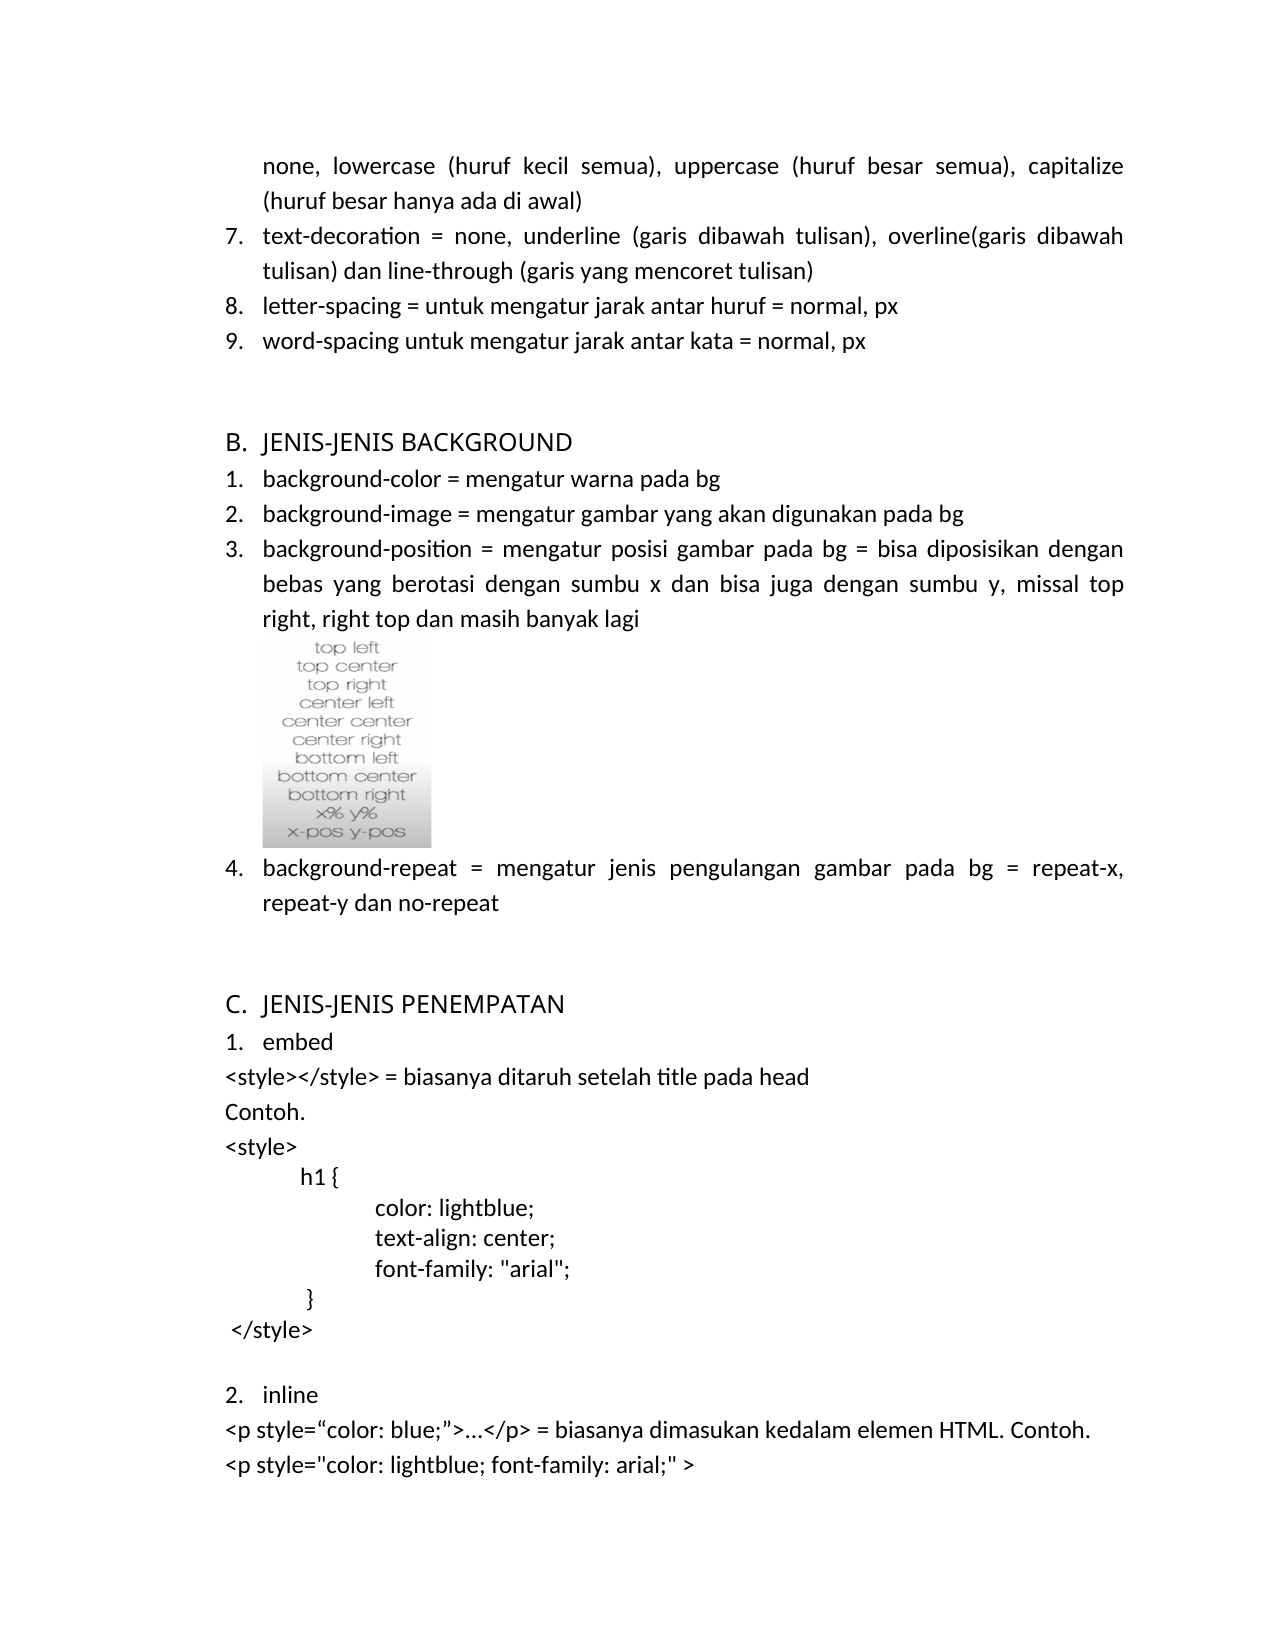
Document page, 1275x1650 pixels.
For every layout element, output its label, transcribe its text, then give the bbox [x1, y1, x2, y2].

list embed [225, 1026, 1125, 1056]
list color: lightblue; [225, 1192, 1125, 1222]
list none, lowercase (huruf kecil semua), uppercase (huruf besar semua), capitalize (huruf besar hanya ada di awal) [262, 150, 1125, 216]
picture [262, 638, 432, 848]
list background-position = mengatur posisi gambar pada bg = bisa diposisikan dengan bebas yang berotasi dengan sumbu x dan bisa juga dengan sumbu y, missal top right, right top dan masih banyak lagi [225, 533, 1125, 634]
list Contoh. [225, 1096, 1125, 1126]
list font-family: "arial"; [225, 1253, 1125, 1283]
list letter-spacing = untuk mengatur jarak antar huruf = normal, px [225, 290, 1125, 321]
list background-color = mengatur warna pada bg [225, 463, 1125, 494]
list <style></style> = biasanya ditaruh setelah title pada head [225, 1061, 1125, 1091]
list <p style="color: lightblue; font-family: arial;" > [225, 1449, 1125, 1480]
list <style> [225, 1131, 1125, 1161]
list text-decoration = none, underline (garis dibawah tulisan), overline(garis dibawah tulisan) dan line-through (garis yang mencoret tulisan) [225, 220, 1125, 286]
list background-image = mengatur gambar yang akan digunakan pada bg [225, 498, 1125, 529]
list inline [225, 1379, 1125, 1410]
list <p style=“color: blue;”>...</p> = biasanya dimasukan kedalam elemen HTML. Contoh. [225, 1414, 1125, 1445]
list </style> [225, 1314, 1125, 1344]
list background-repeat = mengatur jenis pengulangan gambar pada bg = repeat-x, repeat-y dan no-repeat [225, 852, 1125, 918]
list word-spacing untuk mengatur jarak antar kata = normal, px [225, 325, 1125, 356]
list text-align: center; [225, 1222, 1125, 1253]
list h1 { [225, 1161, 1125, 1192]
list JENIS-JENIS PENEMPATAN [225, 986, 1125, 1021]
list } [225, 1283, 1125, 1314]
list JENIS-JENIS BACKGROUND [225, 424, 1125, 458]
